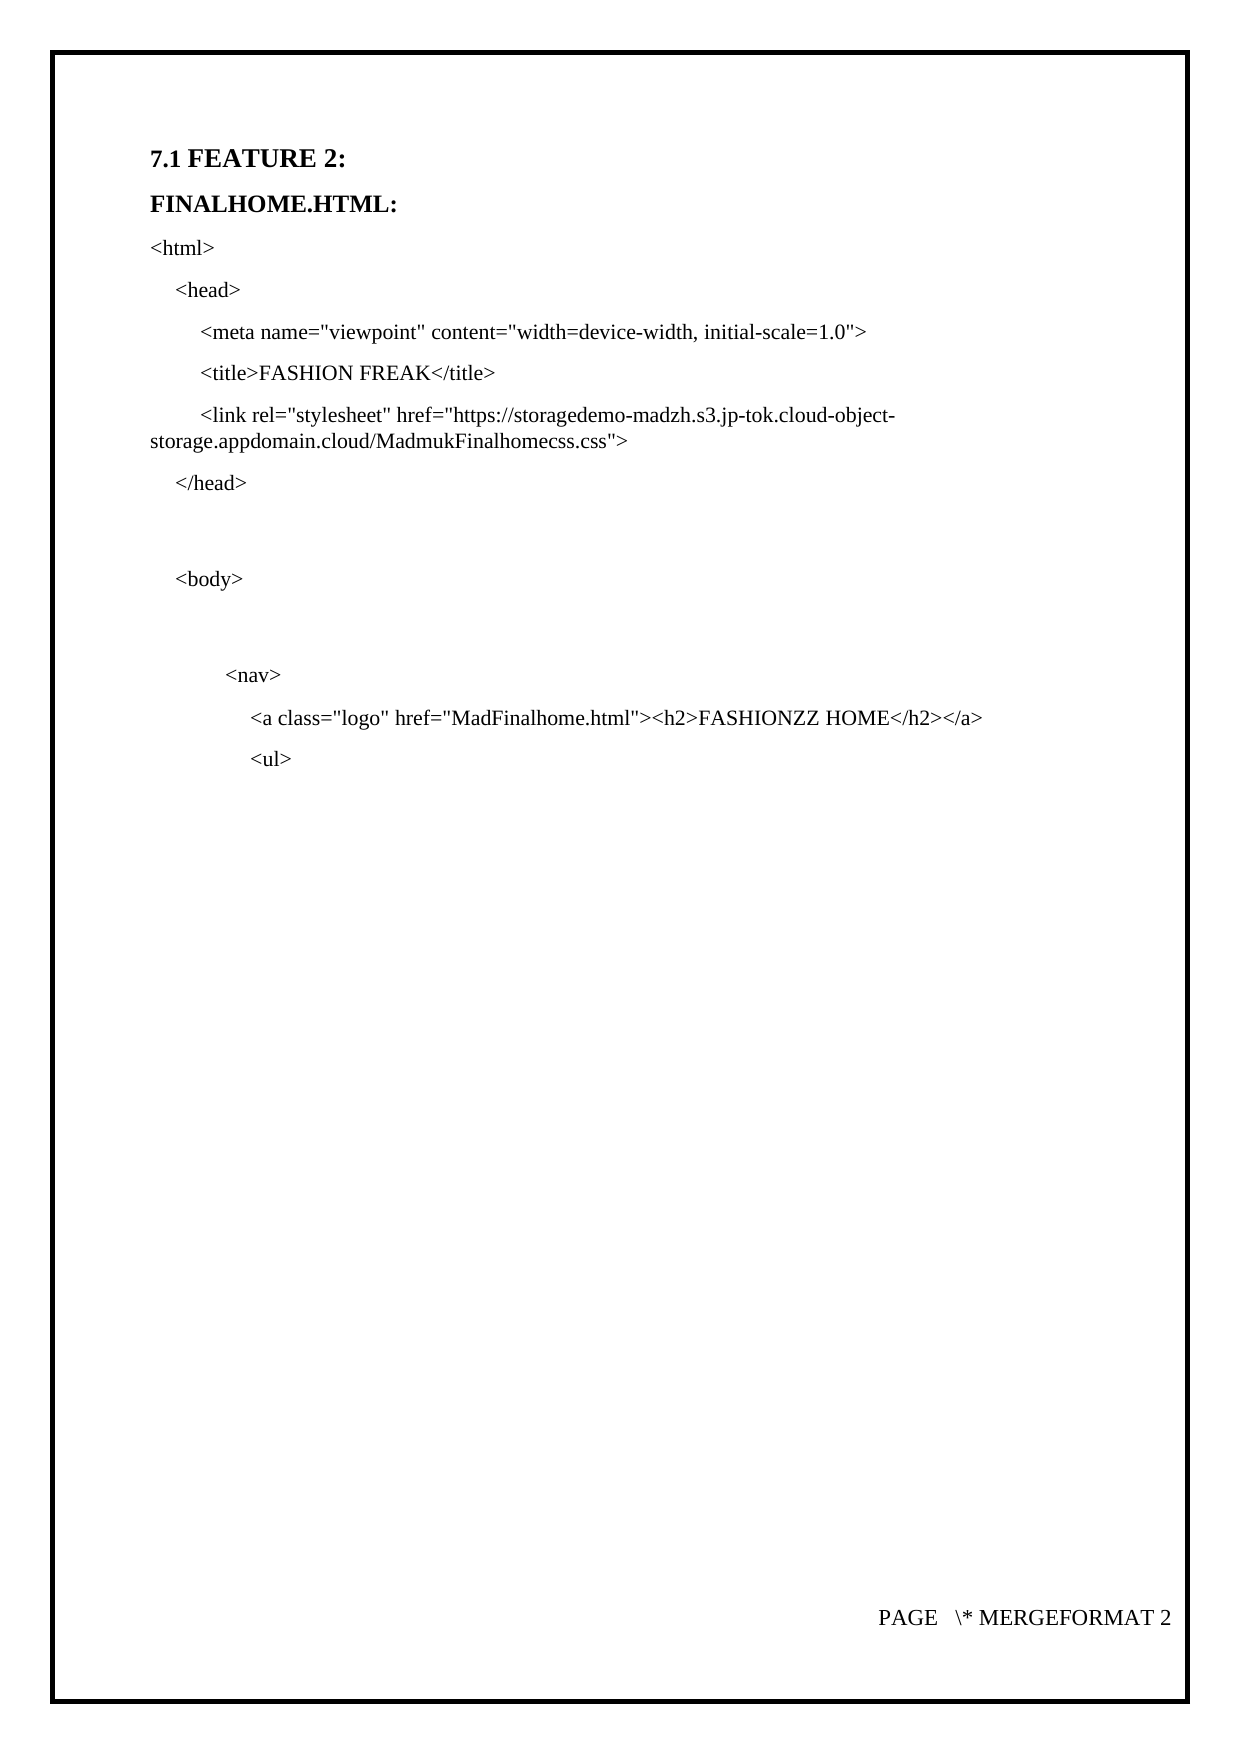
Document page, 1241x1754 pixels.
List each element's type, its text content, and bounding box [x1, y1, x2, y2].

text <ul> [250, 746, 1171, 771]
text FINALHOME.HTML: [150, 189, 1171, 218]
text <html> [150, 235, 1171, 260]
text <nav> [225, 662, 1171, 688]
text <meta name="viewpoint" content="width=device-width, initial-scale=1.0"> [200, 319, 1171, 344]
text <head> [175, 277, 1171, 302]
text <a class="logo" href="MadFinalhome.html"><h2>FASHIONZZ HOME</h2></a> [250, 704, 1171, 730]
text </head> [175, 469, 1171, 495]
text <title>FASHION FREAK</title> [200, 360, 1171, 386]
text <link rel="stylesheet" href="https://storagedemo-madzh.s3.jp-tok.cloud-object- storage.appdomain.cloud/MadmukFinalhomecss.css"> [150, 402, 997, 453]
text <body> [175, 566, 1171, 591]
subtitle FEATURE 2: [150, 142, 1171, 173]
